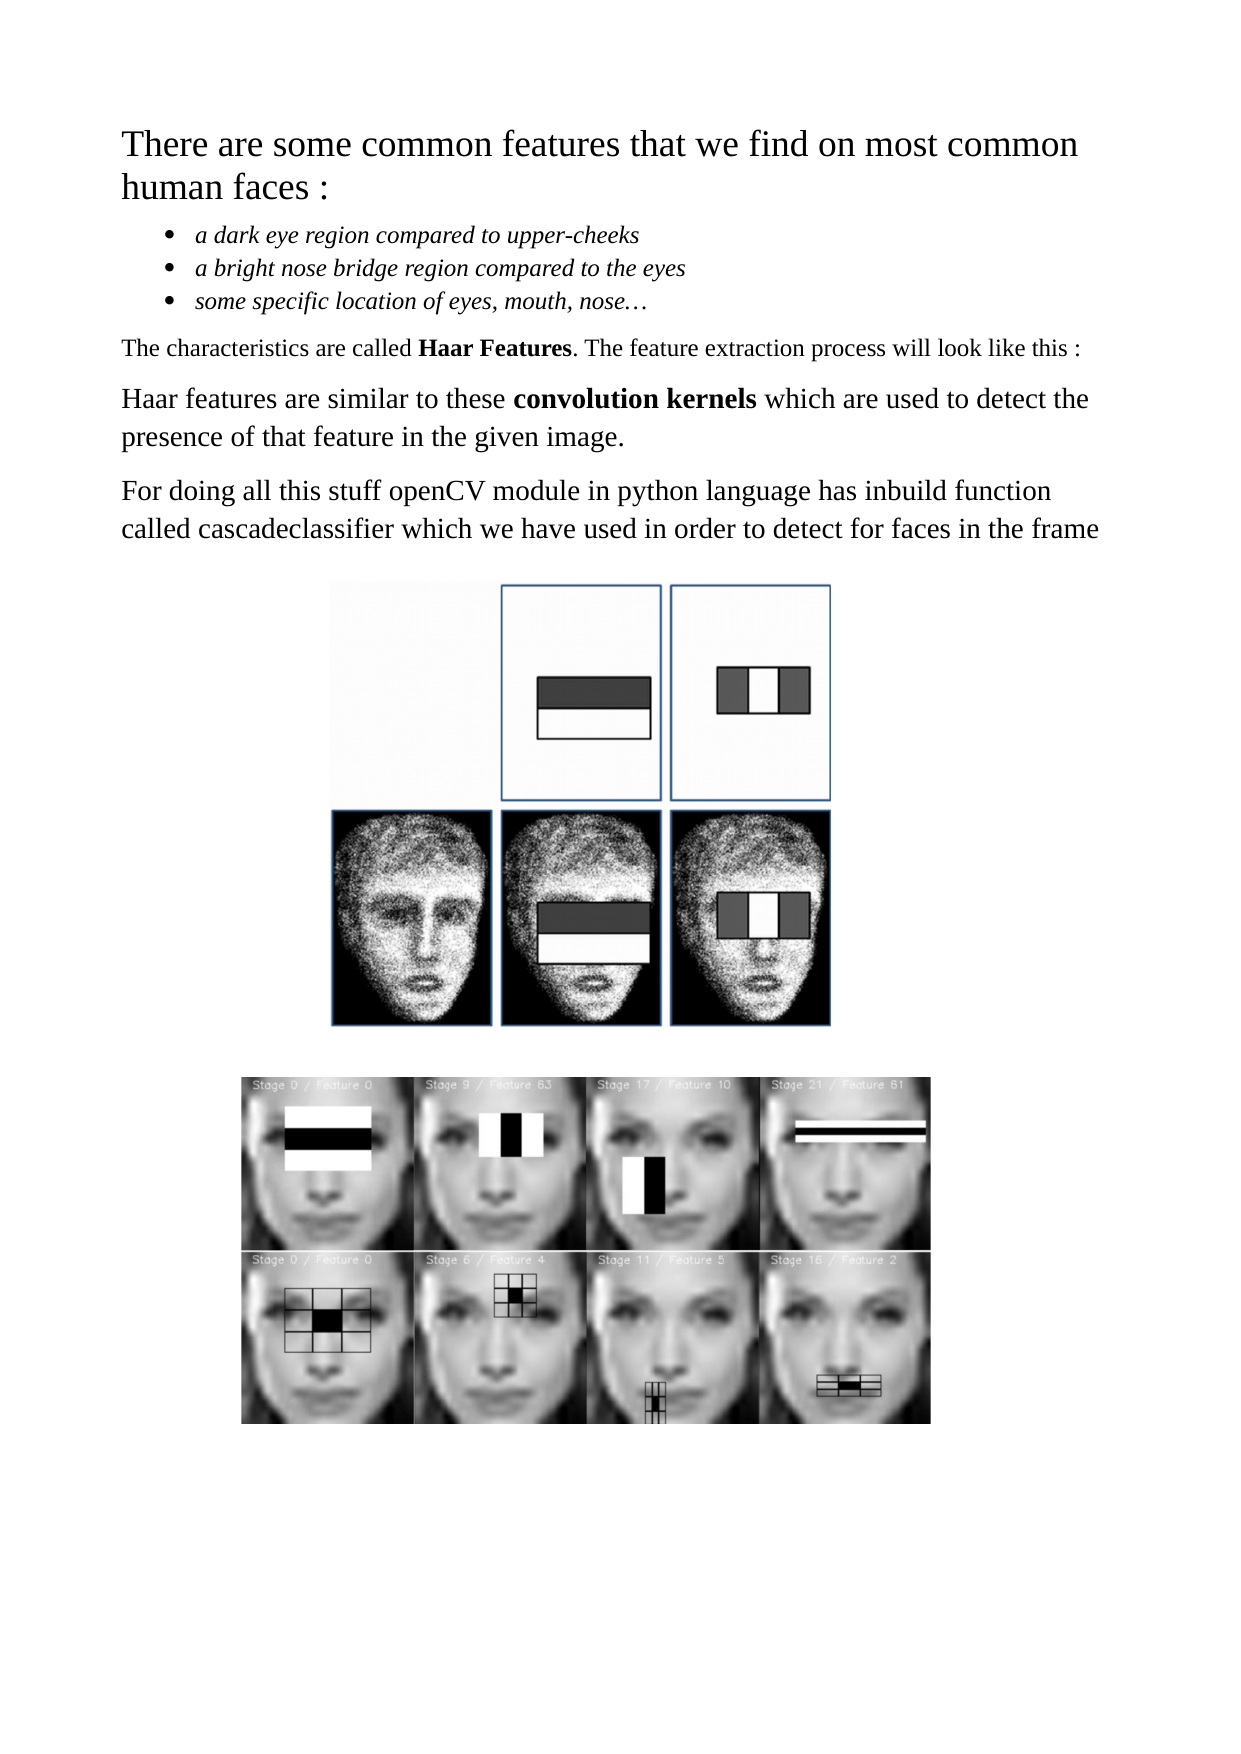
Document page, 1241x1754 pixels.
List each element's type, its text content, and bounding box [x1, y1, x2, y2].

picture [241, 1077, 931, 1424]
text Haar features are similar to these convolution kernels which are used to detect the presence of that feature in the given image. [121, 381, 1119, 453]
subtitle There are some common features that we find on most common human faces : [121, 121, 1119, 207]
text For doing all this stuff openCV module in python language has inbuild function called cascadeclassifier which we have used in order to detect for faces in the frame [121, 473, 1119, 545]
picture [328, 581, 832, 1027]
list a bright nose bridge region compared to the eyes [165, 253, 1119, 282]
list some specific location of eyes, mouth, nose… [165, 286, 1119, 314]
text The characteristics are called Haar Features. The feature extraction process will look like this : [121, 333, 1119, 362]
list a dark eye region compared to upper-cheeks [165, 220, 1119, 248]
